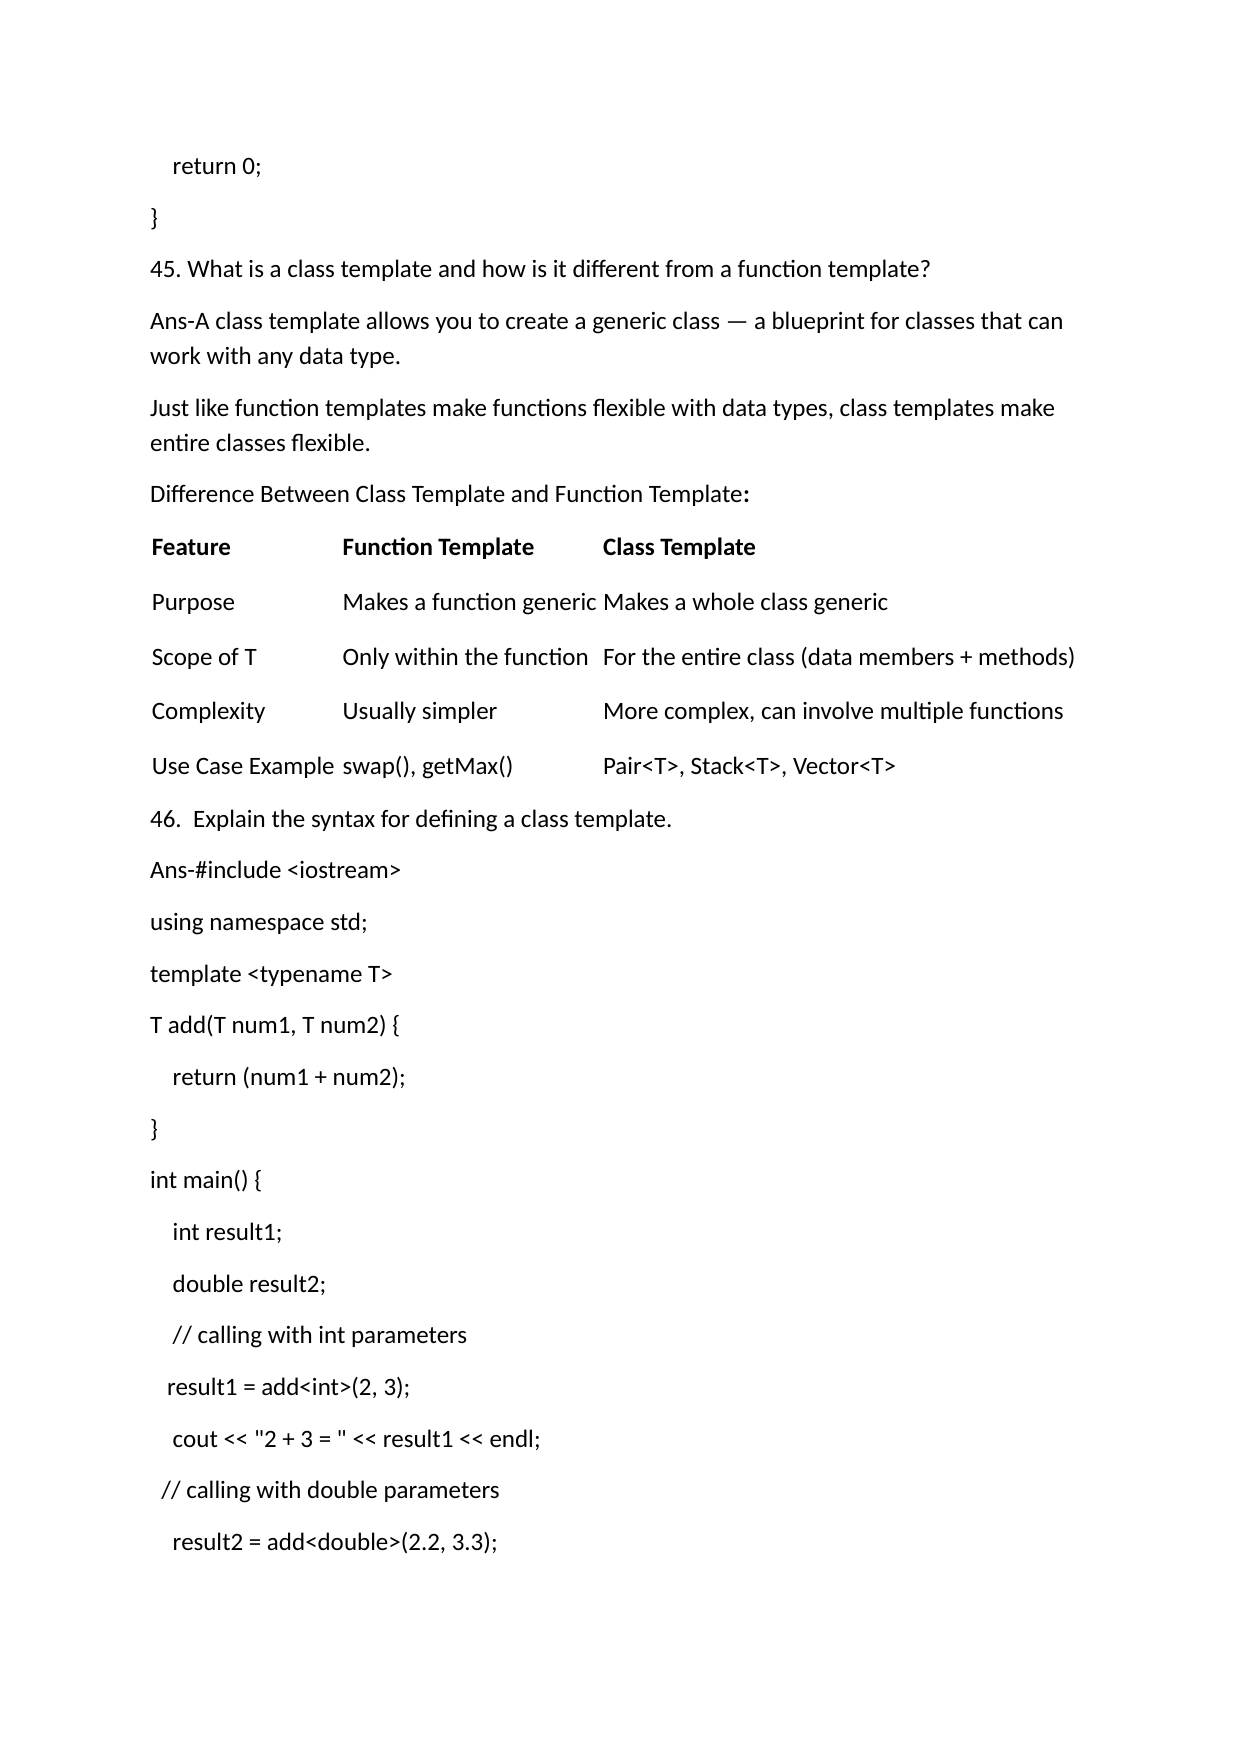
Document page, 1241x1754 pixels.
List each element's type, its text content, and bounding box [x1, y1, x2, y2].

text Just like function templates make functions flexible with data types, class templates make entire classes flexible. [150, 392, 1090, 457]
text // calling with double parameters [150, 1474, 1090, 1505]
text template <typename T> [150, 958, 1090, 988]
table_cell Makes a function generic [341, 585, 601, 639]
table_header Class Template [601, 530, 1082, 584]
table_header Function Template [341, 530, 601, 584]
table_cell More complex, can involve multiple functions [601, 694, 1082, 748]
text // calling with int parameters [150, 1319, 1090, 1350]
text return 0; [150, 150, 1090, 181]
text } [150, 202, 1090, 232]
text T add(T num1, T num2) { [150, 1009, 1090, 1040]
text return (num1 + num2); [150, 1061, 1090, 1092]
table_cell Complexity [150, 694, 341, 748]
text 45. What is a class template and how is it different from a function template? [150, 253, 1090, 284]
table_cell Usually simpler [341, 694, 601, 748]
table_cell Makes a whole class generic [601, 585, 1082, 639]
table_cell Pair<T>, Stack<T>, Vector<T> [601, 748, 1082, 803]
table_cell For the entire class (data members + methods) [601, 639, 1082, 694]
text 46. Explain the syntax for defining a class template. [150, 803, 1090, 833]
table_cell Scope of T [150, 639, 341, 694]
text Difference Between Class Template and Function Template: [150, 478, 1090, 509]
text result2 = add<double>(2.2, 3.3); [150, 1526, 1090, 1557]
text Ans-#include <iostream> [150, 854, 1090, 885]
text } [150, 1113, 1090, 1143]
table_cell Purpose [150, 585, 341, 639]
table_cell Use Case Example [150, 748, 341, 803]
text cout << "2 + 3 = " << result1 << endl; [150, 1423, 1090, 1453]
text result1 = add<int>(2, 3); [150, 1371, 1090, 1402]
text int main() { [150, 1164, 1090, 1195]
text using namespace std; [150, 906, 1090, 937]
text double result2; [150, 1268, 1090, 1298]
text int result1; [150, 1216, 1090, 1247]
table_cell Only within the function [341, 639, 601, 694]
text Ans-A class template allows you to create a generic class — a blueprint for classes that can work with any data type. [150, 305, 1090, 371]
table_cell swap(), getMax() [341, 748, 601, 803]
table_header Feature [150, 530, 341, 584]
